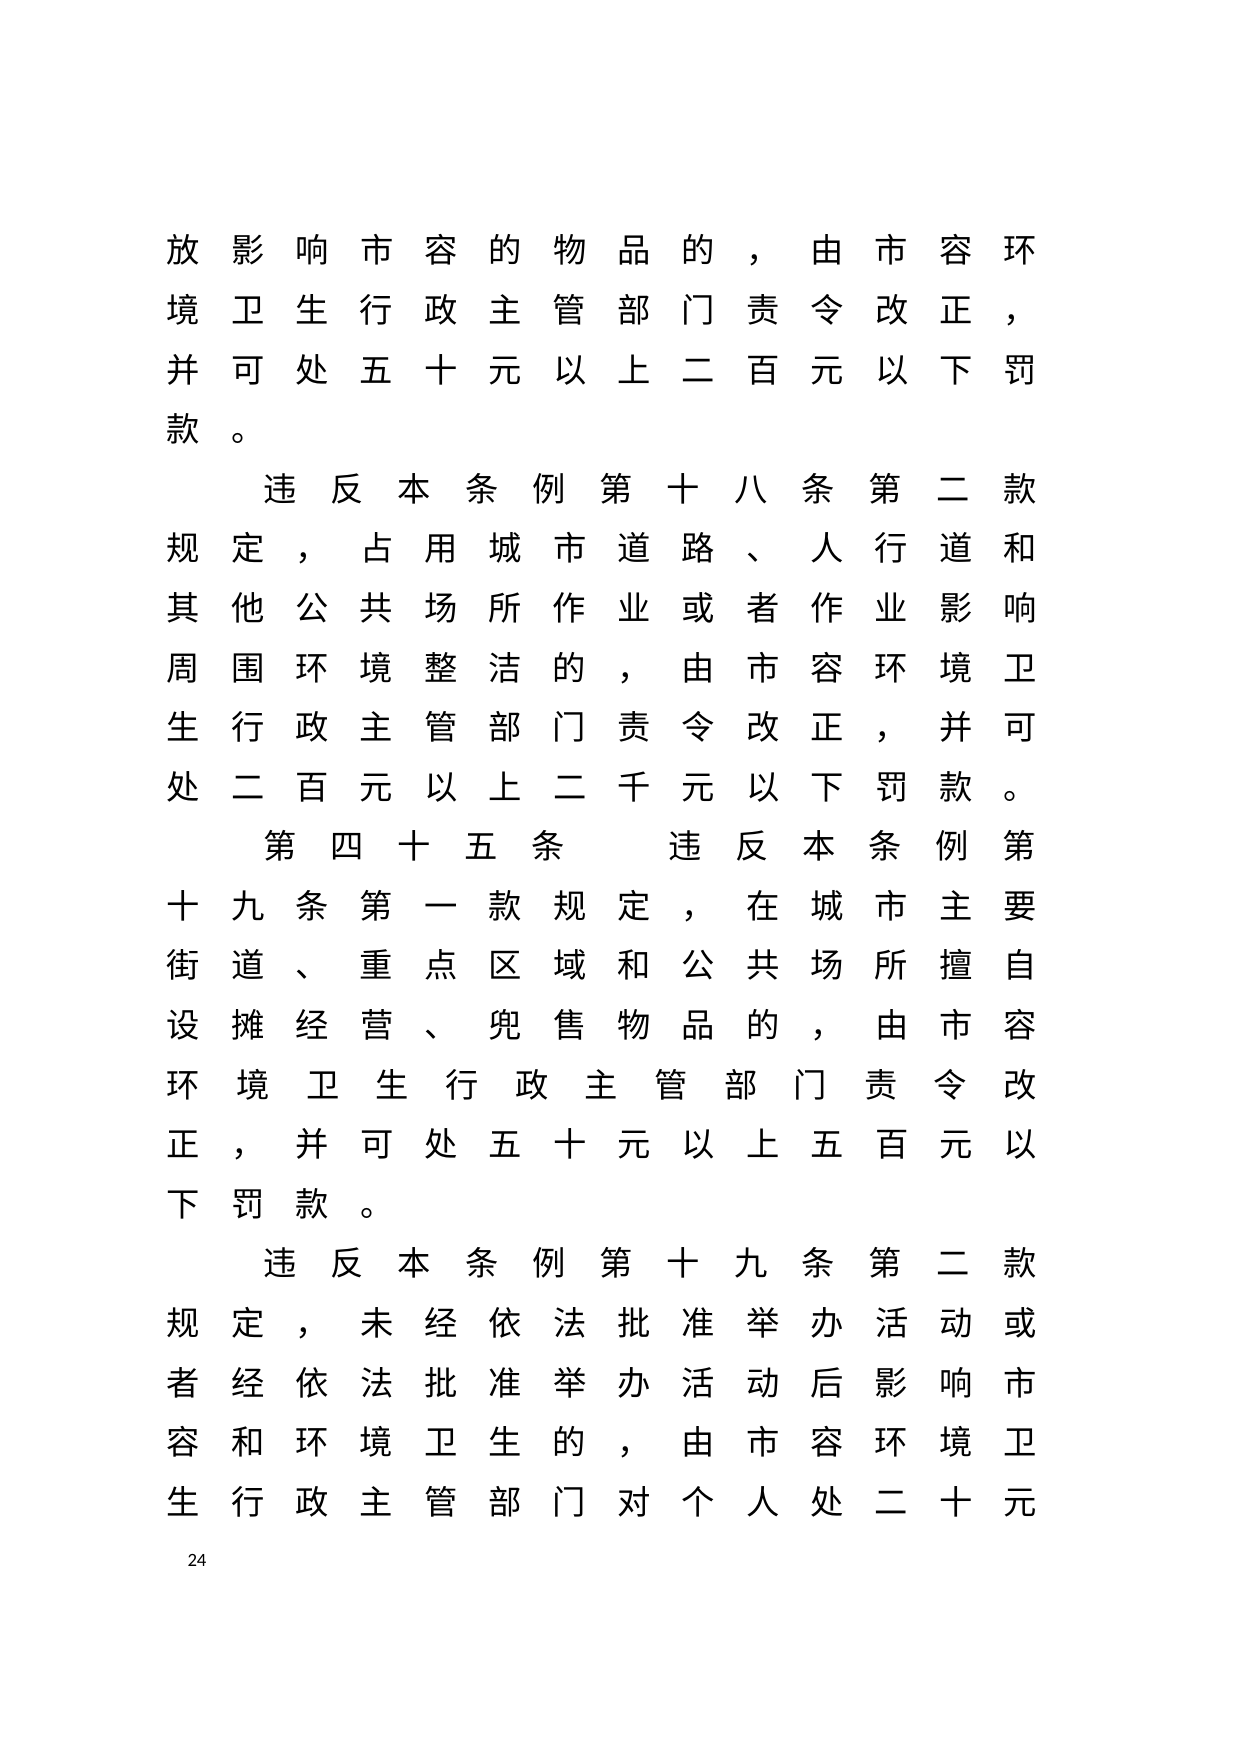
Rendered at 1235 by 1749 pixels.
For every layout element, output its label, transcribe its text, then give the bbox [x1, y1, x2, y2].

text 违反本条例第十八条第二款规定，占用城市道路、人行道和其他公共场所作业或者作业影响周围环境整洁的，由市容环境卫生行政主管部门责令改正，并可处二百元以上二千元以下罚款。 [167, 457, 1068, 814]
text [167, 219, 1068, 457]
text 第四十五条 违反本条例第十九条第一款规定，在城市主要街道、重点区域和公共场所擅自设摊经营、兜售物品的，由市容环境卫生行政主管部门责令改正，并可处五十元以上五百元以下罚款。 [167, 814, 1068, 1232]
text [167, 1232, 1068, 1529]
